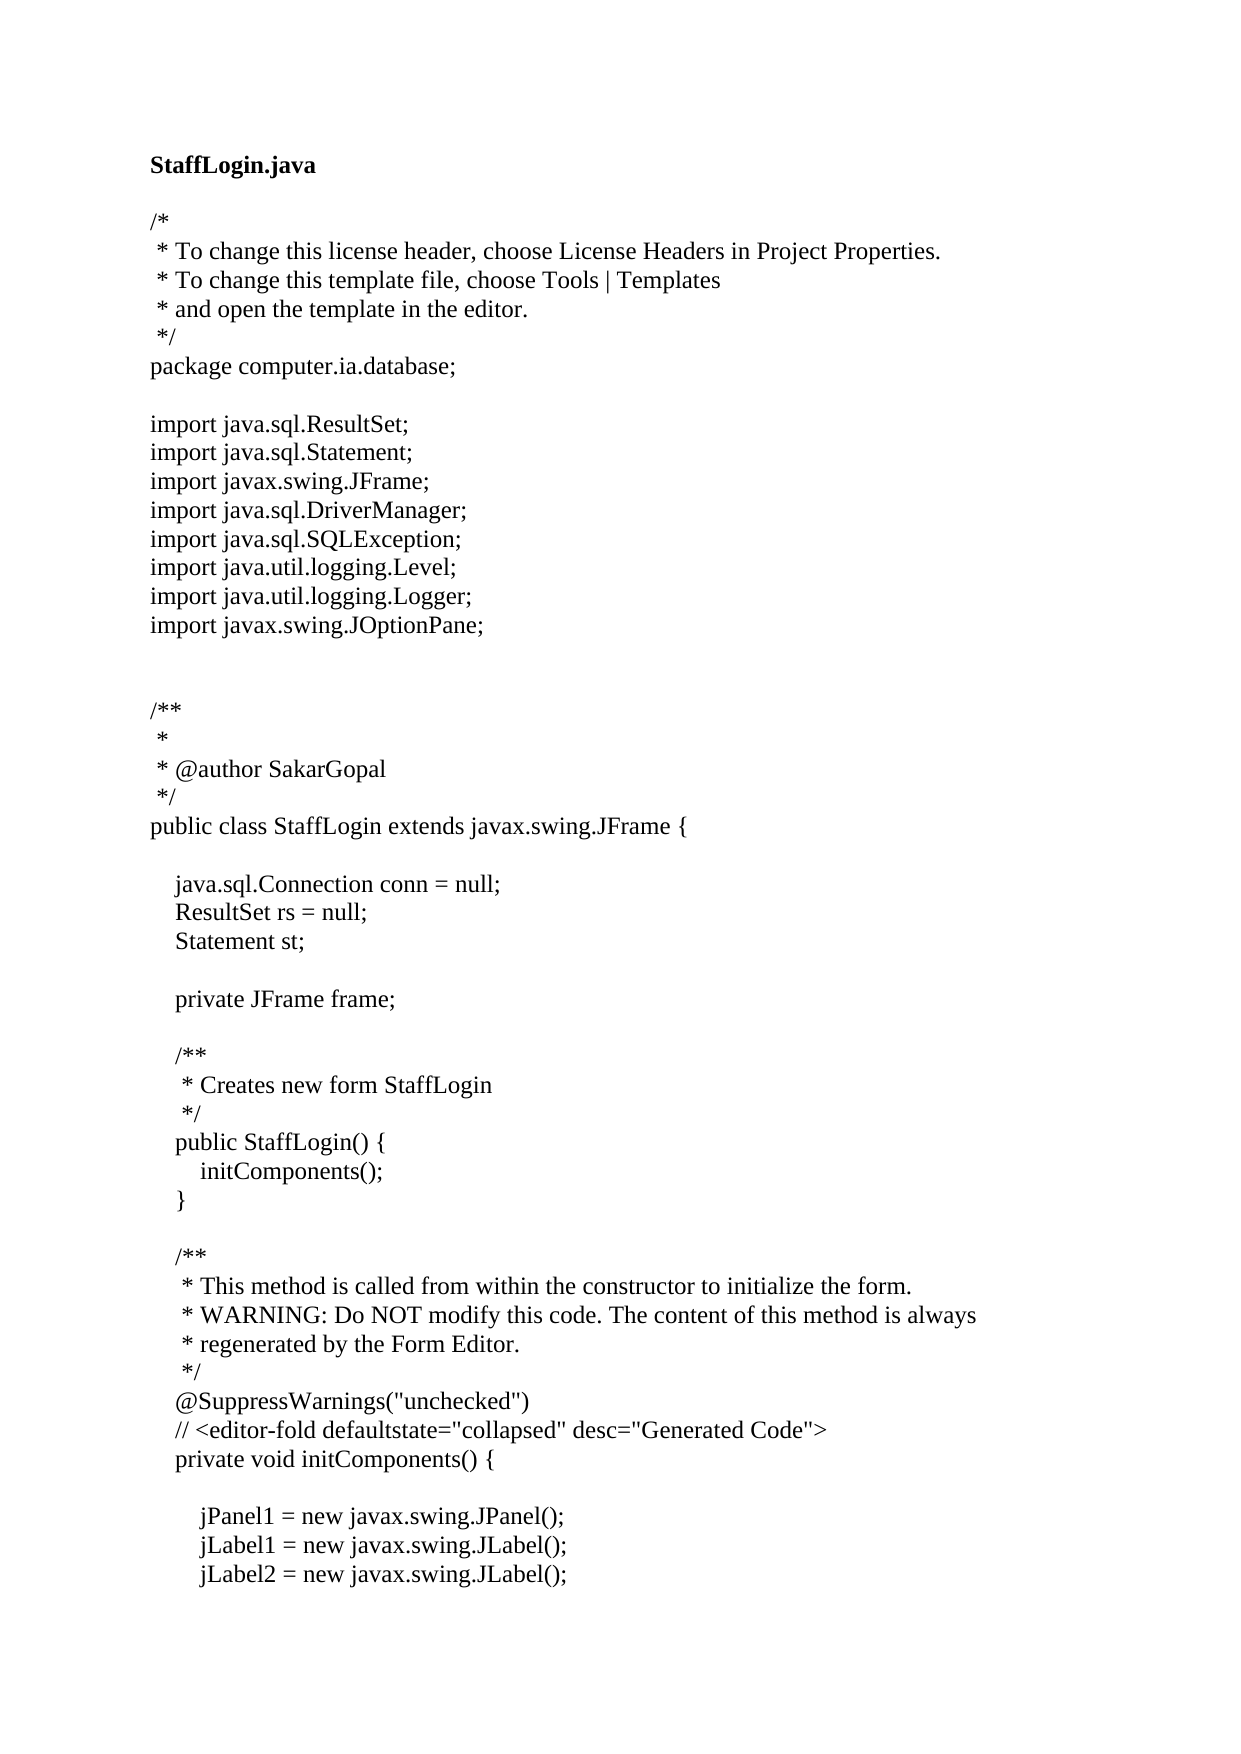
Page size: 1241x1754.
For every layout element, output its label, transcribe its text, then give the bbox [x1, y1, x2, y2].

text import java.util.logging.Logger; [150, 581, 1090, 610]
text jPanel1 = new javax.swing.JPanel(); [150, 1501, 1090, 1530]
text */ [150, 322, 1090, 351]
text */ [150, 1357, 1090, 1386]
text import java.sql.ResultSet; [150, 409, 1090, 437]
text public class StaffLogin extends javax.swing.JFrame { [150, 811, 1090, 840]
text jLabel2 = new javax.swing.JLabel(); [150, 1559, 1090, 1587]
text * To change this license header, choose License Headers in Project Properties. [150, 236, 1090, 265]
text import java.sql.DriverManager; [150, 495, 1090, 524]
text * To change this template file, choose Tools | Templates [150, 265, 1090, 294]
text // <editor-fold defaultstate="collapsed" desc="Generated Code"> [150, 1415, 1090, 1444]
text @SuppressWarnings("unchecked") [150, 1386, 1090, 1415]
text /** [150, 1242, 1090, 1271]
text import java.sql.SQLException; [150, 524, 1090, 552]
text */ [150, 1099, 1090, 1127]
text Statement st; [150, 926, 1090, 955]
text * WARNING: Do NOT modify this code. The content of this method is always [150, 1300, 1090, 1329]
text private void initComponents() { [150, 1444, 1090, 1472]
text } [150, 1185, 1090, 1214]
text import java.util.logging.Level; [150, 552, 1090, 581]
text /** [150, 696, 1090, 725]
text java.sql.Connection conn = null; [150, 869, 1090, 897]
text ResultSet rs = null; [150, 897, 1090, 926]
text * regenerated by the Form Editor. [150, 1329, 1090, 1357]
text */ [150, 782, 1090, 811]
text jLabel1 = new javax.swing.JLabel(); [150, 1530, 1090, 1559]
text package computer.ia.database; [150, 351, 1090, 380]
text private JFrame frame; [150, 984, 1090, 1012]
text * Creates new form StaffLogin [150, 1070, 1090, 1099]
text StaffLogin.java [150, 150, 1090, 179]
text * [150, 725, 1090, 754]
text * This method is called from within the constructor to initialize the form. [150, 1271, 1090, 1300]
text import java.sql.Statement; [150, 437, 1090, 466]
text import javax.swing.JFrame; [150, 466, 1090, 495]
text * @author SakarGopal [150, 754, 1090, 782]
text /** [150, 1041, 1090, 1070]
text * and open the template in the editor. [150, 294, 1090, 322]
text public StaffLogin() { [150, 1127, 1090, 1156]
text /* [150, 207, 1090, 236]
text initComponents(); [150, 1156, 1090, 1185]
text import javax.swing.JOptionPane; [150, 610, 1090, 639]
